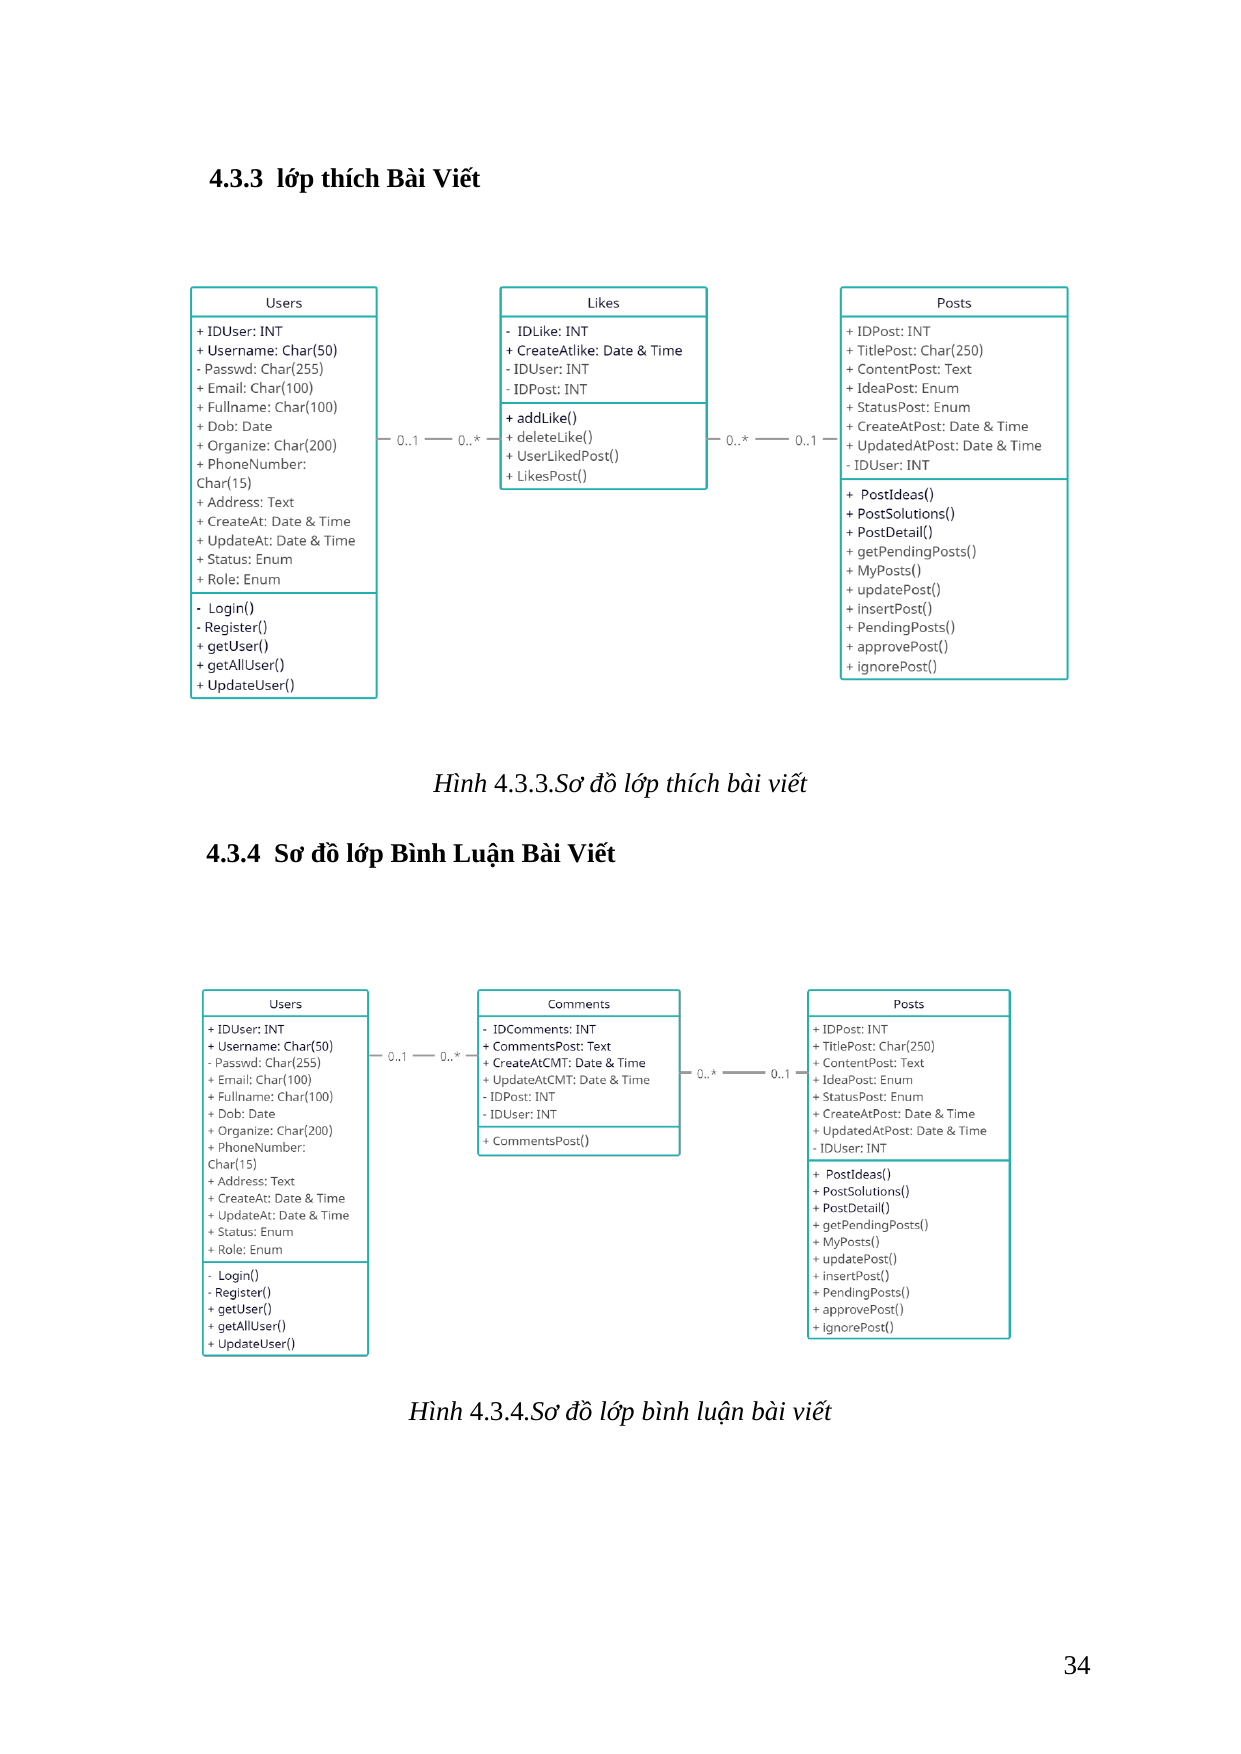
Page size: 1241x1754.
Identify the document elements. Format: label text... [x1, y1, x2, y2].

text 4.3.3 lớp thích Bài Viết [150, 162, 1090, 194]
text Hình 4.3.3.Sơ đồ lớp thích bài viết [150, 767, 1090, 798]
list 4.3.4 Sơ đồ lớp Bình Luận Bài Viết [206, 837, 1090, 868]
text Hình 4.3.4.Sơ đồ lớp bình luận bài viết [150, 1395, 1090, 1426]
picture [150, 897, 1090, 1374]
picture [150, 215, 1088, 746]
